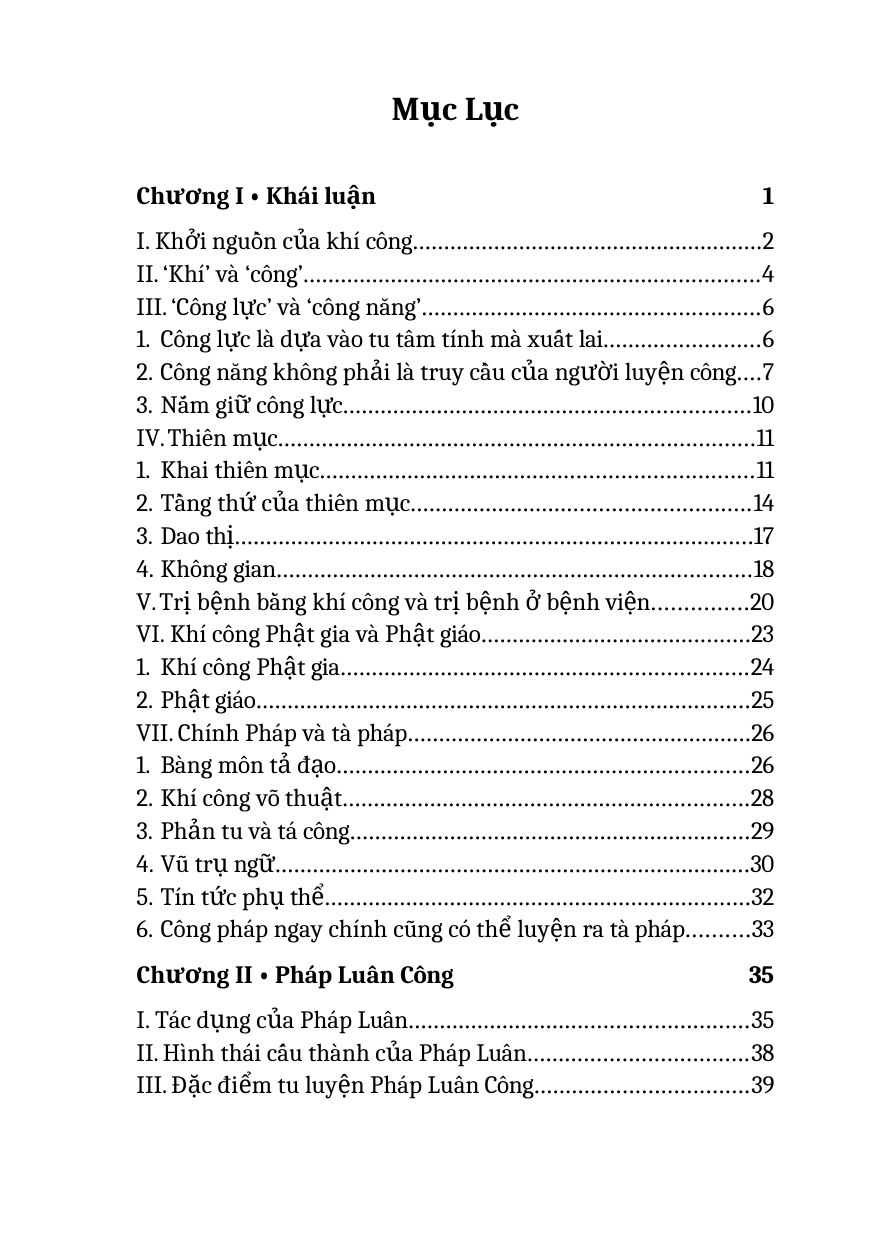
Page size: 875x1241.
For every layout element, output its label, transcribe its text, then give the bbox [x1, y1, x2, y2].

subtitle Mục Lục [96, 91, 815, 129]
